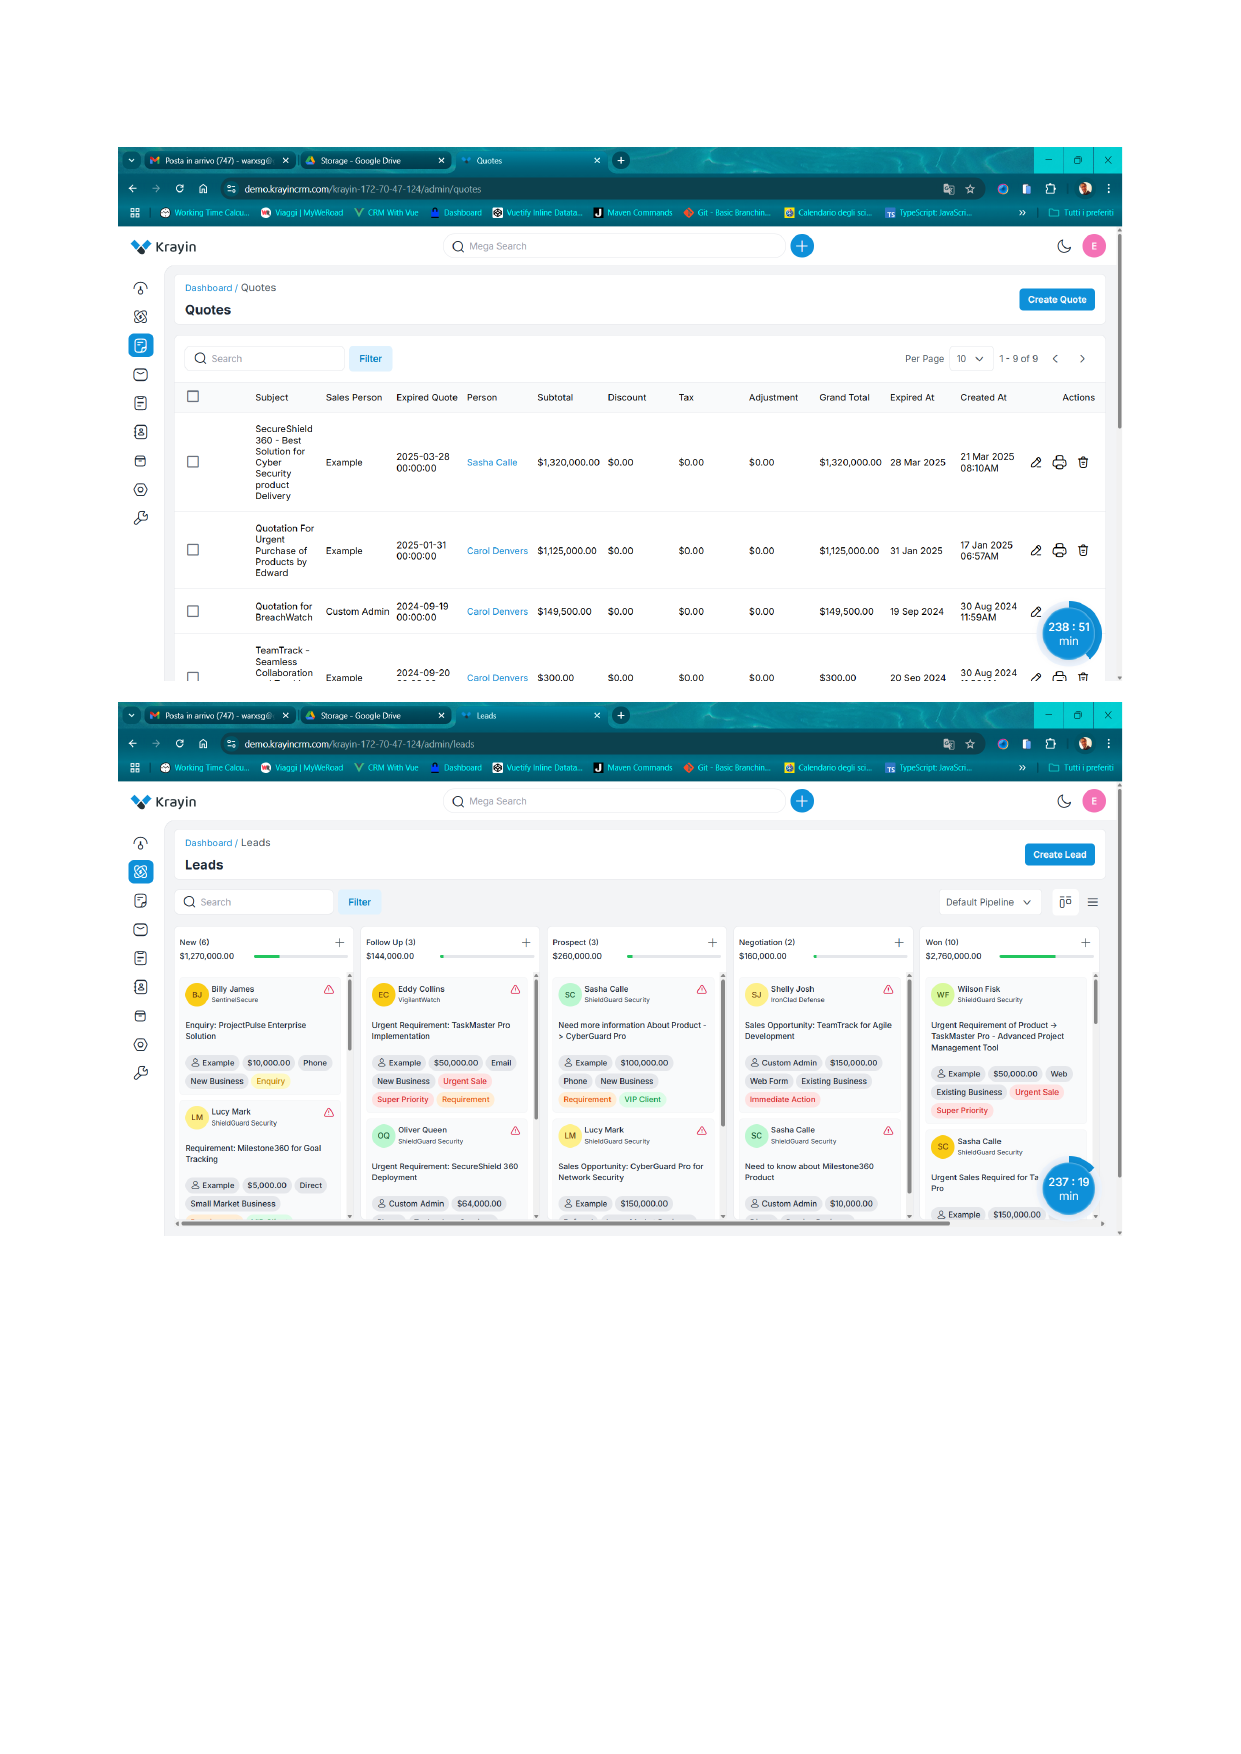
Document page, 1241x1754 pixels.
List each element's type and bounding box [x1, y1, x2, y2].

picture [431, 211, 438, 221]
picture [118, 734, 1123, 776]
picture [118, 782, 1123, 1236]
picture [118, 179, 1123, 221]
picture [818, 214, 825, 221]
picture [818, 769, 825, 776]
picture [431, 766, 438, 776]
picture [118, 147, 1123, 173]
picture [408, 771, 417, 776]
picture [312, 770, 321, 775]
picture [408, 216, 417, 221]
picture [948, 213, 959, 220]
picture [312, 215, 321, 220]
picture [118, 702, 1123, 728]
picture [948, 768, 959, 775]
picture [118, 227, 1123, 681]
